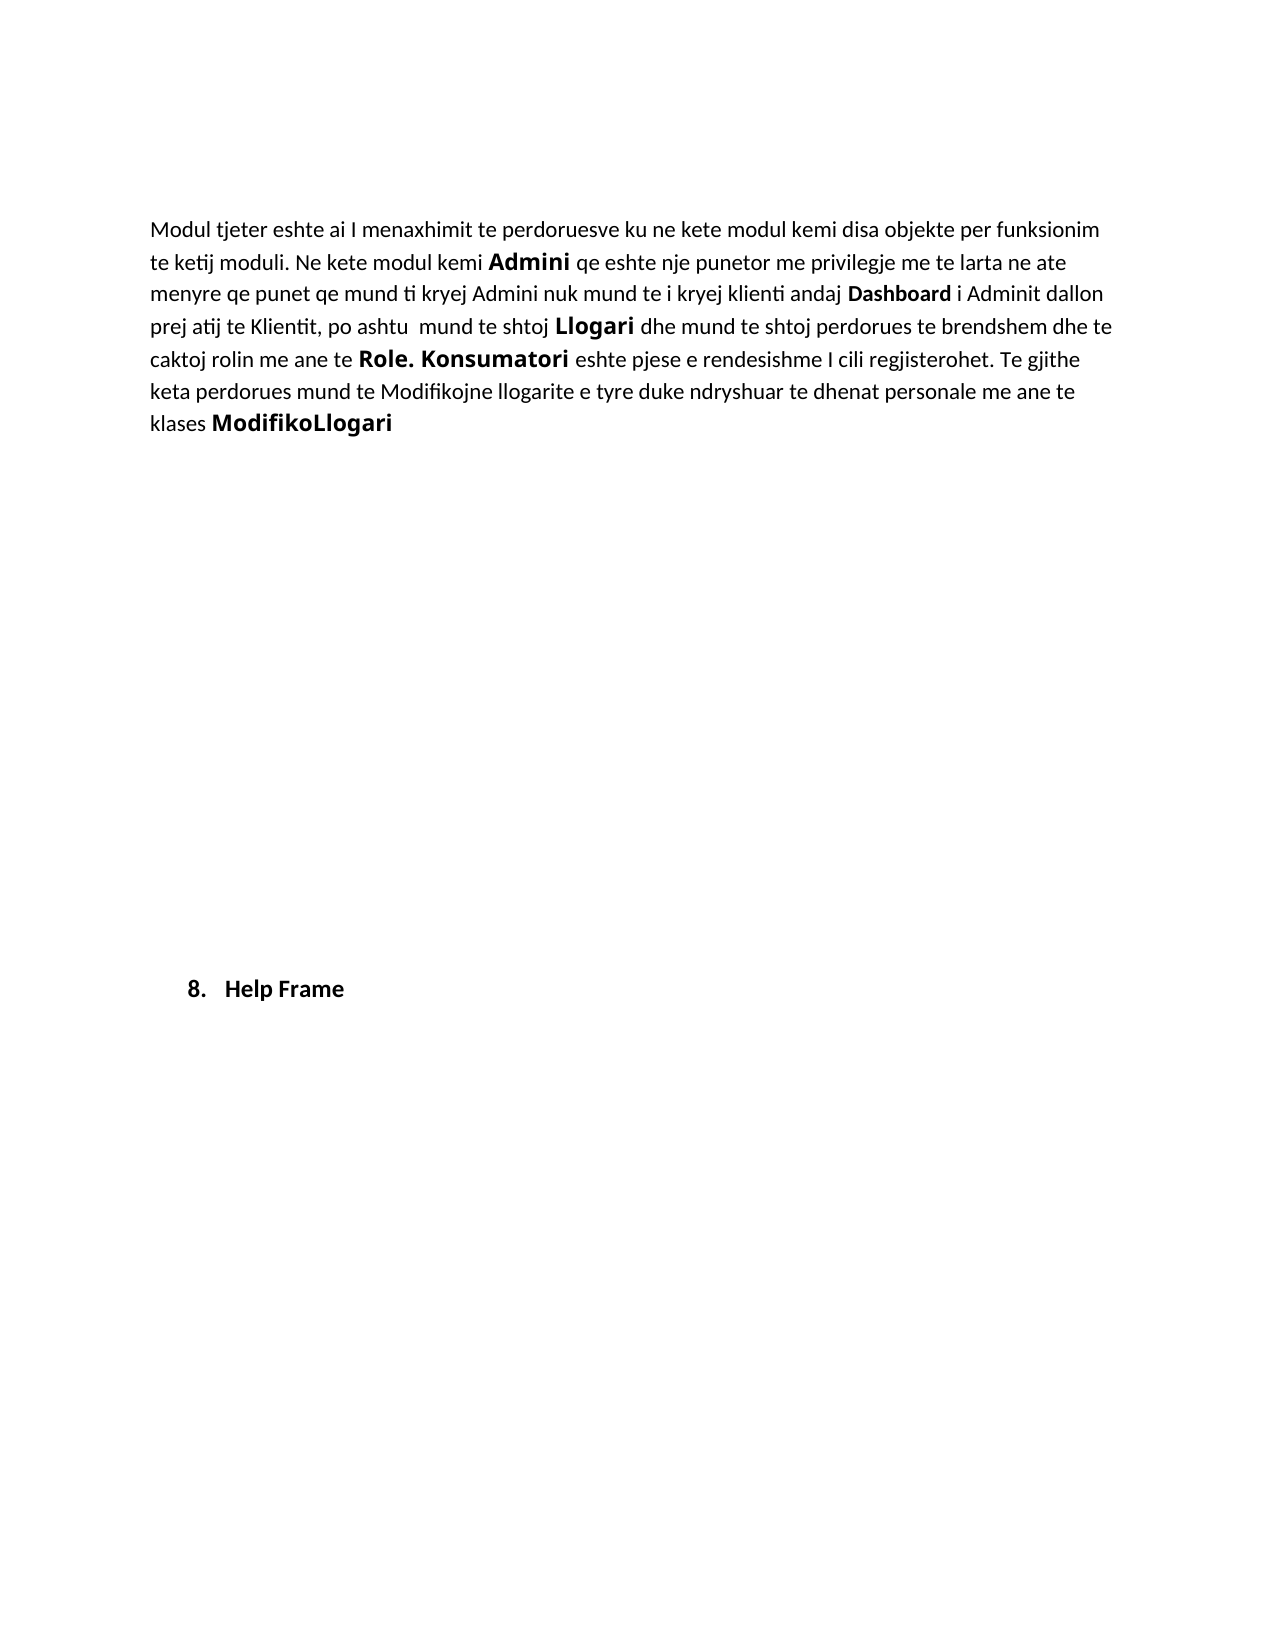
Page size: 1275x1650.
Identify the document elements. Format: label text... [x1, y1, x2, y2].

text Modul tjeter eshte ai I menaxhimit te perdoruesve ku ne kete modul kemi disa objekte per funksionim te ketij moduli. Ne kete modul kemi Admini qe eshte nje punetor me privilegje me te larta ne ate menyre qe punet qe mund ti kryej Admini nuk mund te i kryej klienti andaj Dashboard i Adminit dallon prej atij te Klientit, po ashtu mund te shtoj Llogari dhe mund te shtoj perdorues te brendshem dhe te caktoj rolin me ane te Role. Konsumatori eshte pjese e rendesishme I cili regjisterohet. Te gjithe keta perdorues mund te Modifikojne llogarite e tyre duke ndryshuar te dhenat personale me ane te klases ModifikoLlogari [150, 215, 1125, 438]
list Help Frame [187, 973, 1125, 1004]
